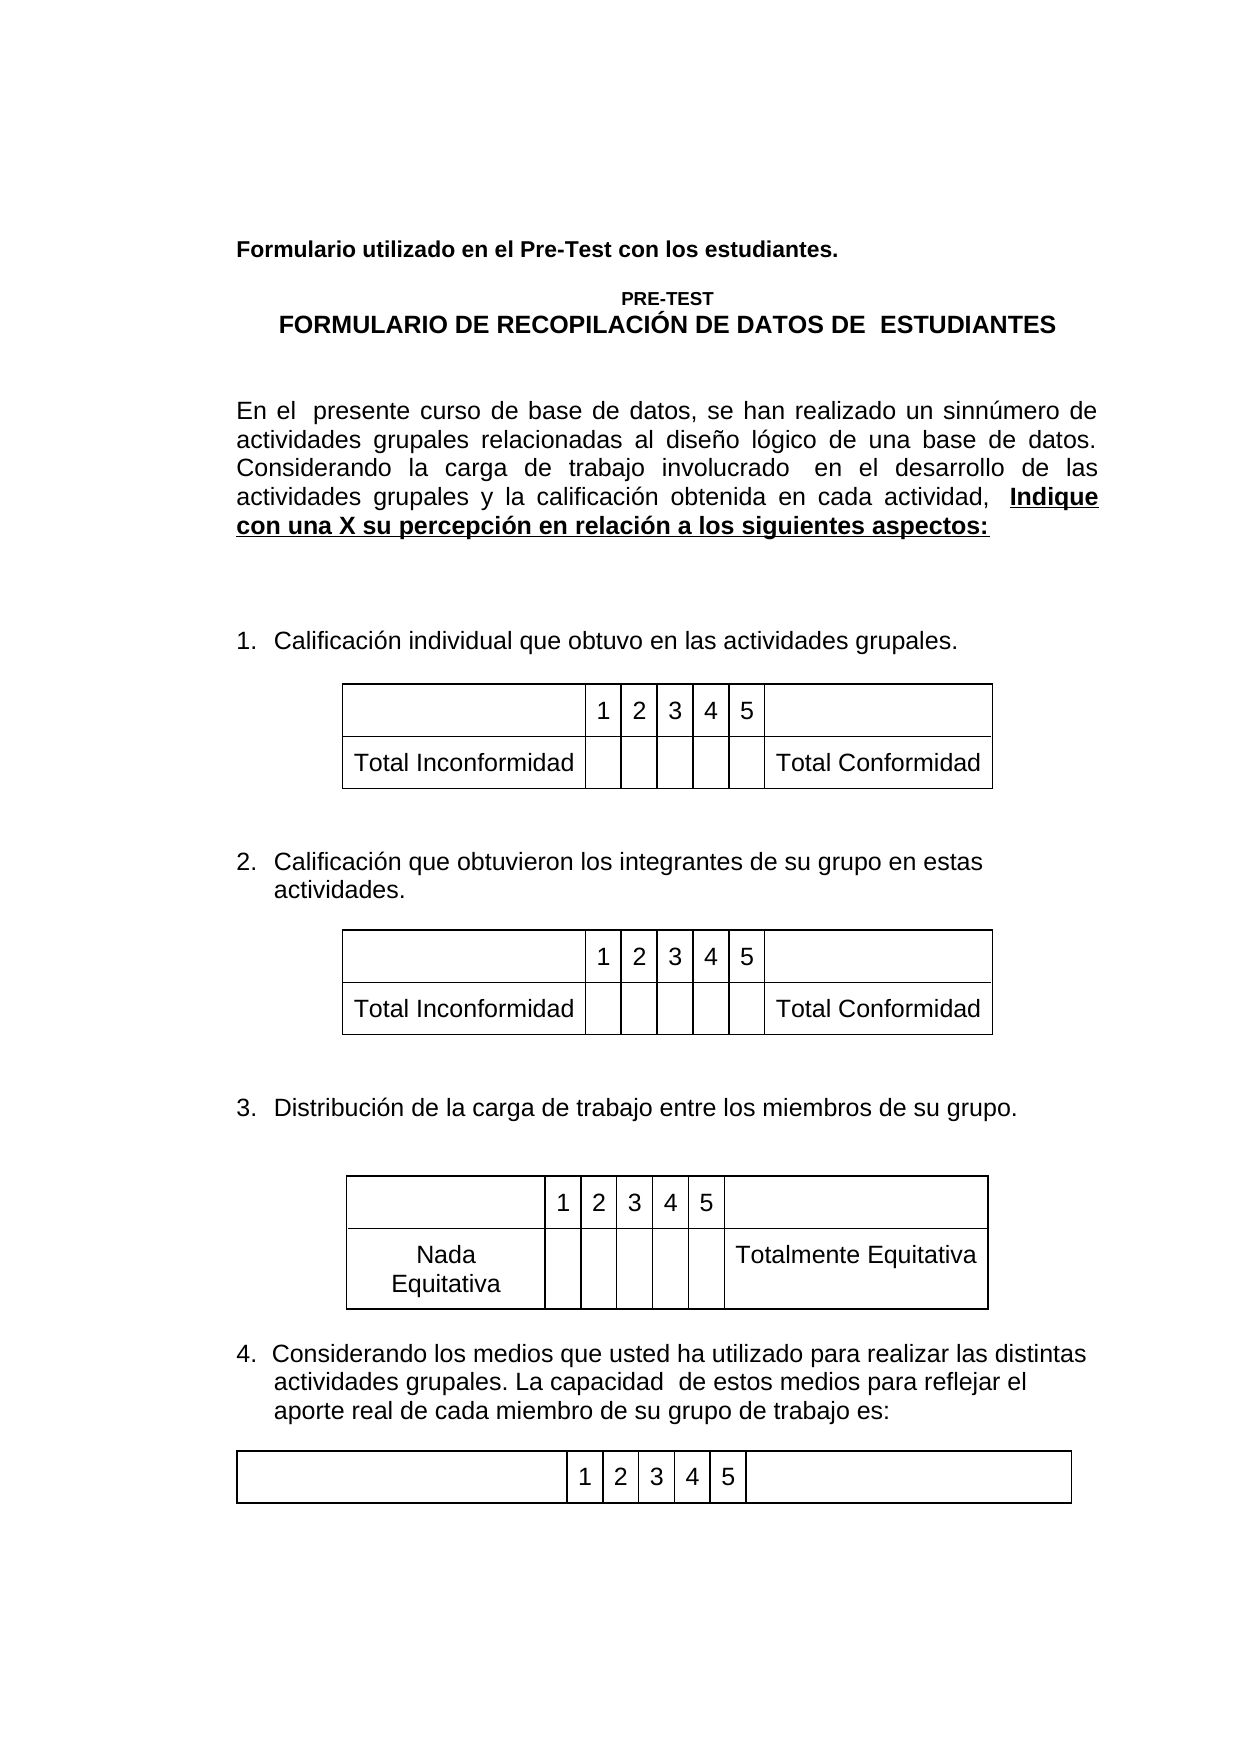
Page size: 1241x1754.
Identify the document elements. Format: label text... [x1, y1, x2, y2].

table_header 1 [568, 1452, 602, 1502]
table_cell Nada Equitativa [347, 1229, 544, 1308]
table_cell Totalmente Equitativa [725, 1229, 987, 1308]
table_header [343, 685, 585, 736]
table_header 1 [586, 685, 620, 736]
table_header 5 [730, 685, 764, 736]
table_cell [658, 983, 692, 1034]
table_cell Total Conformidad [765, 981, 992, 1034]
table_header 4 [653, 1177, 688, 1227]
text FORMULARIO DE RECOPILACIÓN DE DATOS DE ESTUDIANTES [236, 309, 1098, 338]
table_cell Total Inconformidad [343, 983, 585, 1034]
table_header 5 [711, 1452, 745, 1502]
text PRE-TEST [236, 288, 1098, 309]
table_header 1 [586, 931, 620, 981]
table_cell [546, 1229, 580, 1308]
list Calificación individual que obtuvo en las actividades grupales. [236, 626, 1098, 654]
table_header [765, 685, 992, 736]
table_header 3 [658, 931, 692, 981]
table_header 2 [582, 1177, 616, 1227]
table_cell [730, 983, 764, 1034]
table_cell [617, 1229, 652, 1308]
table_cell [658, 737, 692, 788]
table_header [238, 1452, 566, 1502]
list Distribución de la carga de trabajo entre los miembros de su grupo. [236, 1093, 1098, 1121]
table_cell [694, 737, 728, 788]
text 4. Considerando los medios que usted ha utilizado para realizar las distintas actividades grupales. La capacidad de estos medios para reflejar el aporte real de cada miembro de su grupo de trabajo es: [236, 1339, 1098, 1425]
table_cell [622, 737, 656, 788]
table_cell [653, 1229, 688, 1308]
table_cell [582, 1229, 616, 1308]
table_cell [689, 1229, 724, 1308]
table_cell Total Conformidad [765, 736, 992, 788]
table_header [765, 931, 992, 981]
table_header 3 [639, 1452, 674, 1502]
table_cell [730, 737, 764, 788]
table_header 1 [546, 1177, 580, 1227]
table_header 2 [622, 685, 656, 736]
table_header 3 [617, 1177, 652, 1227]
table_header [747, 1452, 1071, 1502]
table_header [347, 1177, 544, 1227]
text Formulario utilizado en el Pre-Test con los estudiantes. [236, 236, 1098, 263]
table_header 4 [675, 1452, 709, 1502]
table_header 2 [604, 1452, 638, 1502]
table_header [343, 931, 585, 981]
table_cell Total Inconformidad [343, 737, 585, 788]
table_header 3 [658, 685, 692, 736]
table_cell [694, 983, 728, 1034]
table_header 4 [694, 685, 728, 736]
table_cell [586, 983, 620, 1034]
table_header 5 [689, 1177, 724, 1227]
table_header 5 [730, 931, 764, 981]
table_header 2 [622, 931, 656, 981]
list Calificación que obtuvieron los integrantes de su grupo en estas actividades. [236, 847, 1098, 904]
text En el presente curso de base de datos, se han realizado un sinnúmero de actividades grupales relacionadas al diseño lógico de una base de datos. Considerando la carga de trabajo involucrado en el desarrollo de las actividades grupales y la calificación obtenida en cada actividad, Indique con una X su percepción en relación a los siguientes aspectos: [236, 396, 1098, 539]
table_header 4 [694, 931, 728, 981]
table_cell [586, 737, 620, 788]
table_header [725, 1177, 987, 1227]
table_cell [622, 983, 656, 1034]
